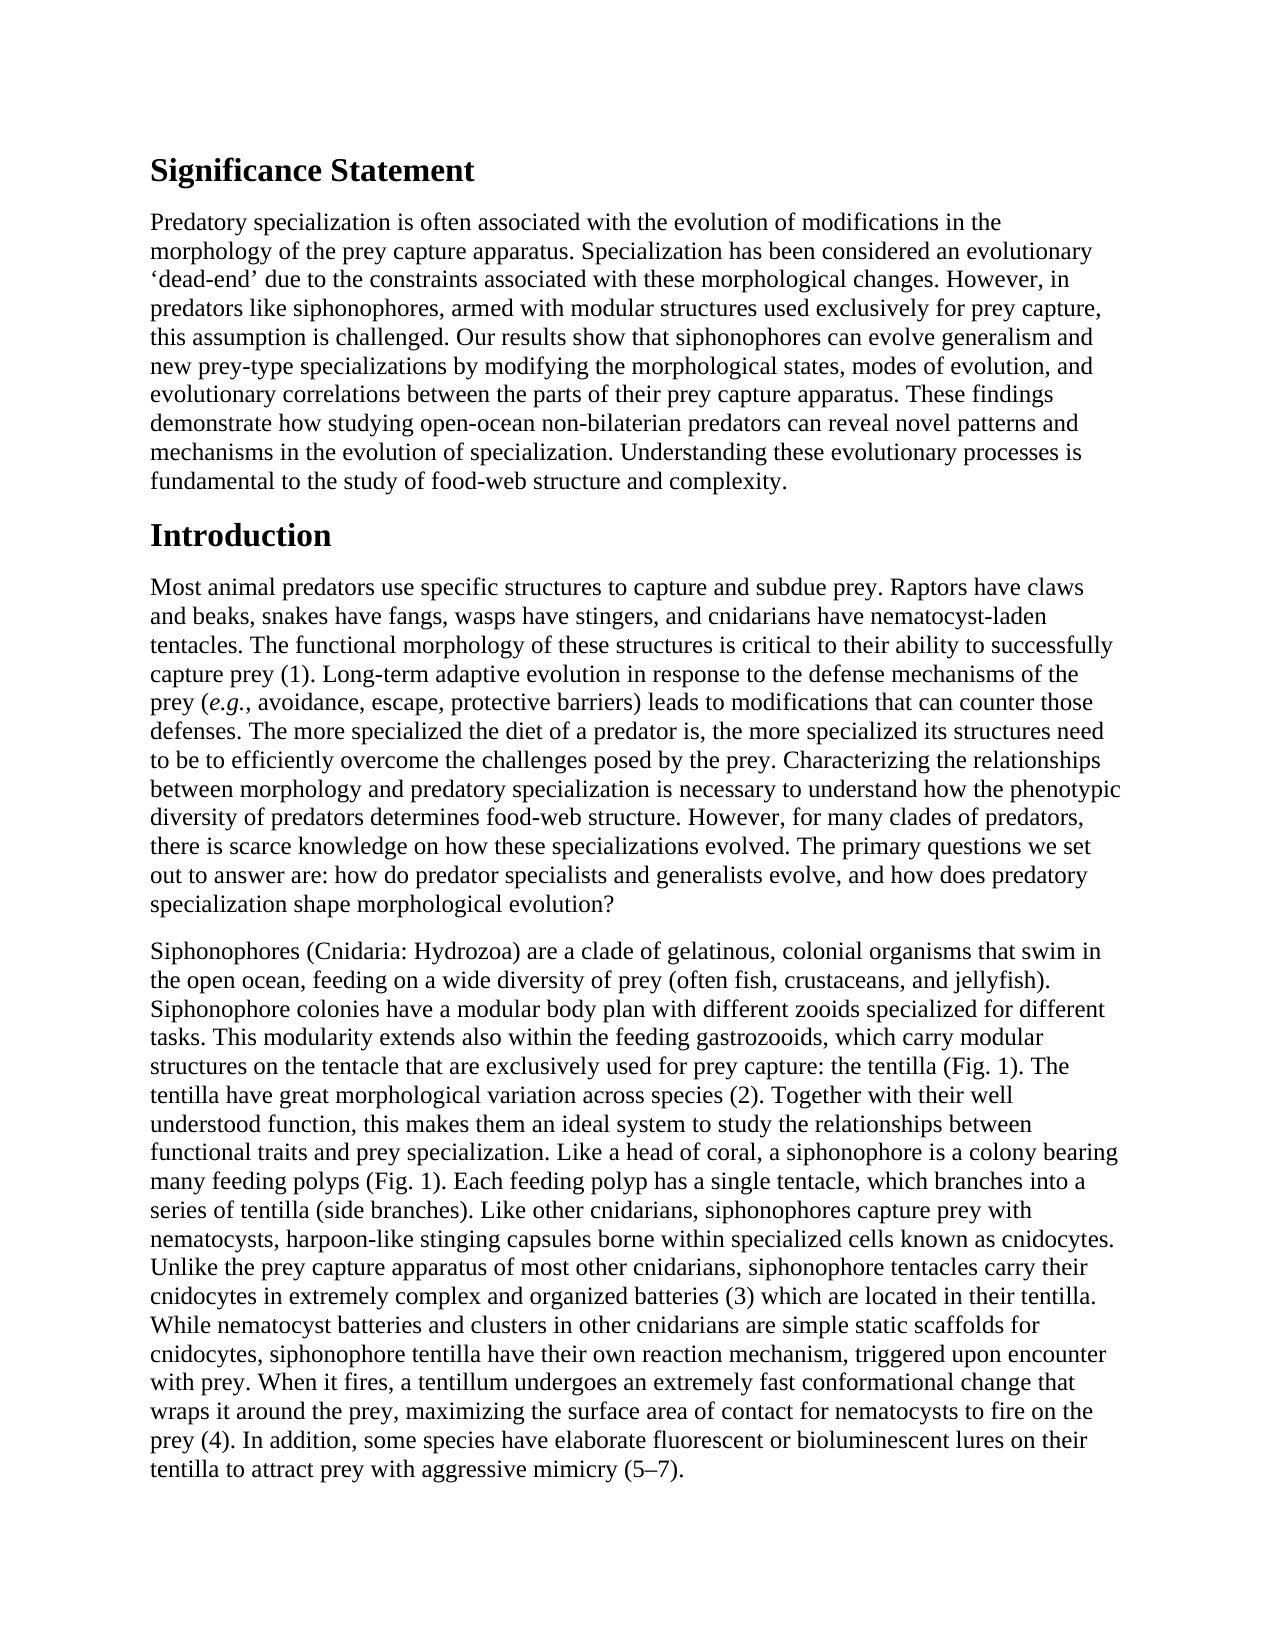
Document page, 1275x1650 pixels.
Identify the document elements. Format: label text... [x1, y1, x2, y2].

text Siphonophores (Cnidaria: Hydrozoa) are a clade of gelatinous, colonial organisms that swim in the open ocean, feeding on a wide diversity of prey (often fish, crustaceans, and jellyfish). Siphonophore colonies have a modular body plan with different zooids specialized for different tasks. This modularity extends also within the feeding gastrozooids, which carry modular structures on the tentacle that are exclusively used for prey capture: the tentilla (Fig. 1). The tentilla have great morphological variation across species (2). Together with their well understood function, this makes them an ideal system to study the relationships between functional traits and prey specialization. Like a head of coral, a siphonophore is a colony bearing many feeding polyps (Fig. 1). Each feeding polyp has a single tentacle, which branches into a series of tentilla (side branches). Like other cnidarians, siphonophores capture prey with nematocysts, harpoon-like stinging capsules borne within specialized cells known as cnidocytes. Unlike the prey capture apparatus of most other cnidarians, siphonophore tentacles carry their cnidocytes in extremely complex and organized batteries (3) which are located in their tentilla. While nematocyst batteries and clusters in other cnidarians are simple static scaffolds for cnidocytes, siphonophore tentilla have their own reaction mechanism, triggered upon encounter with prey. When it fires, a tentillum undergoes an extremely fast conformational change that wraps it around the prey, maximizing the surface area of contact for nematocysts to fire on the prey (4). In addition, some species have elaborate fluorescent or bioluminescent lures on their tentilla to attract prey with aggressive mimicry (5–7). [150, 936, 1125, 1482]
subtitle Introduction [150, 515, 1125, 554]
text Predatory specialization is often associated with the evolution of modifications in the morphology of the prey capture apparatus. Specialization has been considered an evolutionary ‘dead-end’ due to the constraints associated with these morphological changes. However, in predators like siphonophores, armed with modular structures used exclusively for prey capture, this assumption is challenged. Our results show that siphonophores can evolve generalism and new prey-type specializations by modifying the morphological states, modes of evolution, and evolutionary correlations between the parts of their prey capture apparatus. These findings demonstrate how studying open-ocean non-bilaterian predators can reveal novel patterns and mechanisms in the evolution of specialization. Understanding these evolutionary processes is fundamental to the study of food-web structure and complexity. [150, 207, 1125, 494]
subtitle Significance Statement [150, 150, 1125, 188]
text Most animal predators use specific structures to capture and subdue prey. Raptors have claws and beaks, snakes have fangs, wasps have stingers, and cnidarians have nematocyst-laden tentacles. The functional morphology of these structures is critical to their ability to successfully capture prey (1). Long-term adaptive evolution in response to the defense mechanisms of the prey (e.g., avoidance, escape, protective barriers) leads to modifications that can counter those defenses. The more specialized the diet of a predator is, the more specialized its structures need to be to efficiently overcome the challenges posed by the prey. Characterizing the relationships between morphology and predatory specialization is necessary to understand how the phenotypic diversity of predators determines food-web structure. However, for many clades of predators, there is scarce knowledge on how these specializations evolved. The primary questions we set out to answer are: how do predator specialists and generalists evolve, and how does predatory specialization shape morphological evolution? [150, 572, 1125, 917]
